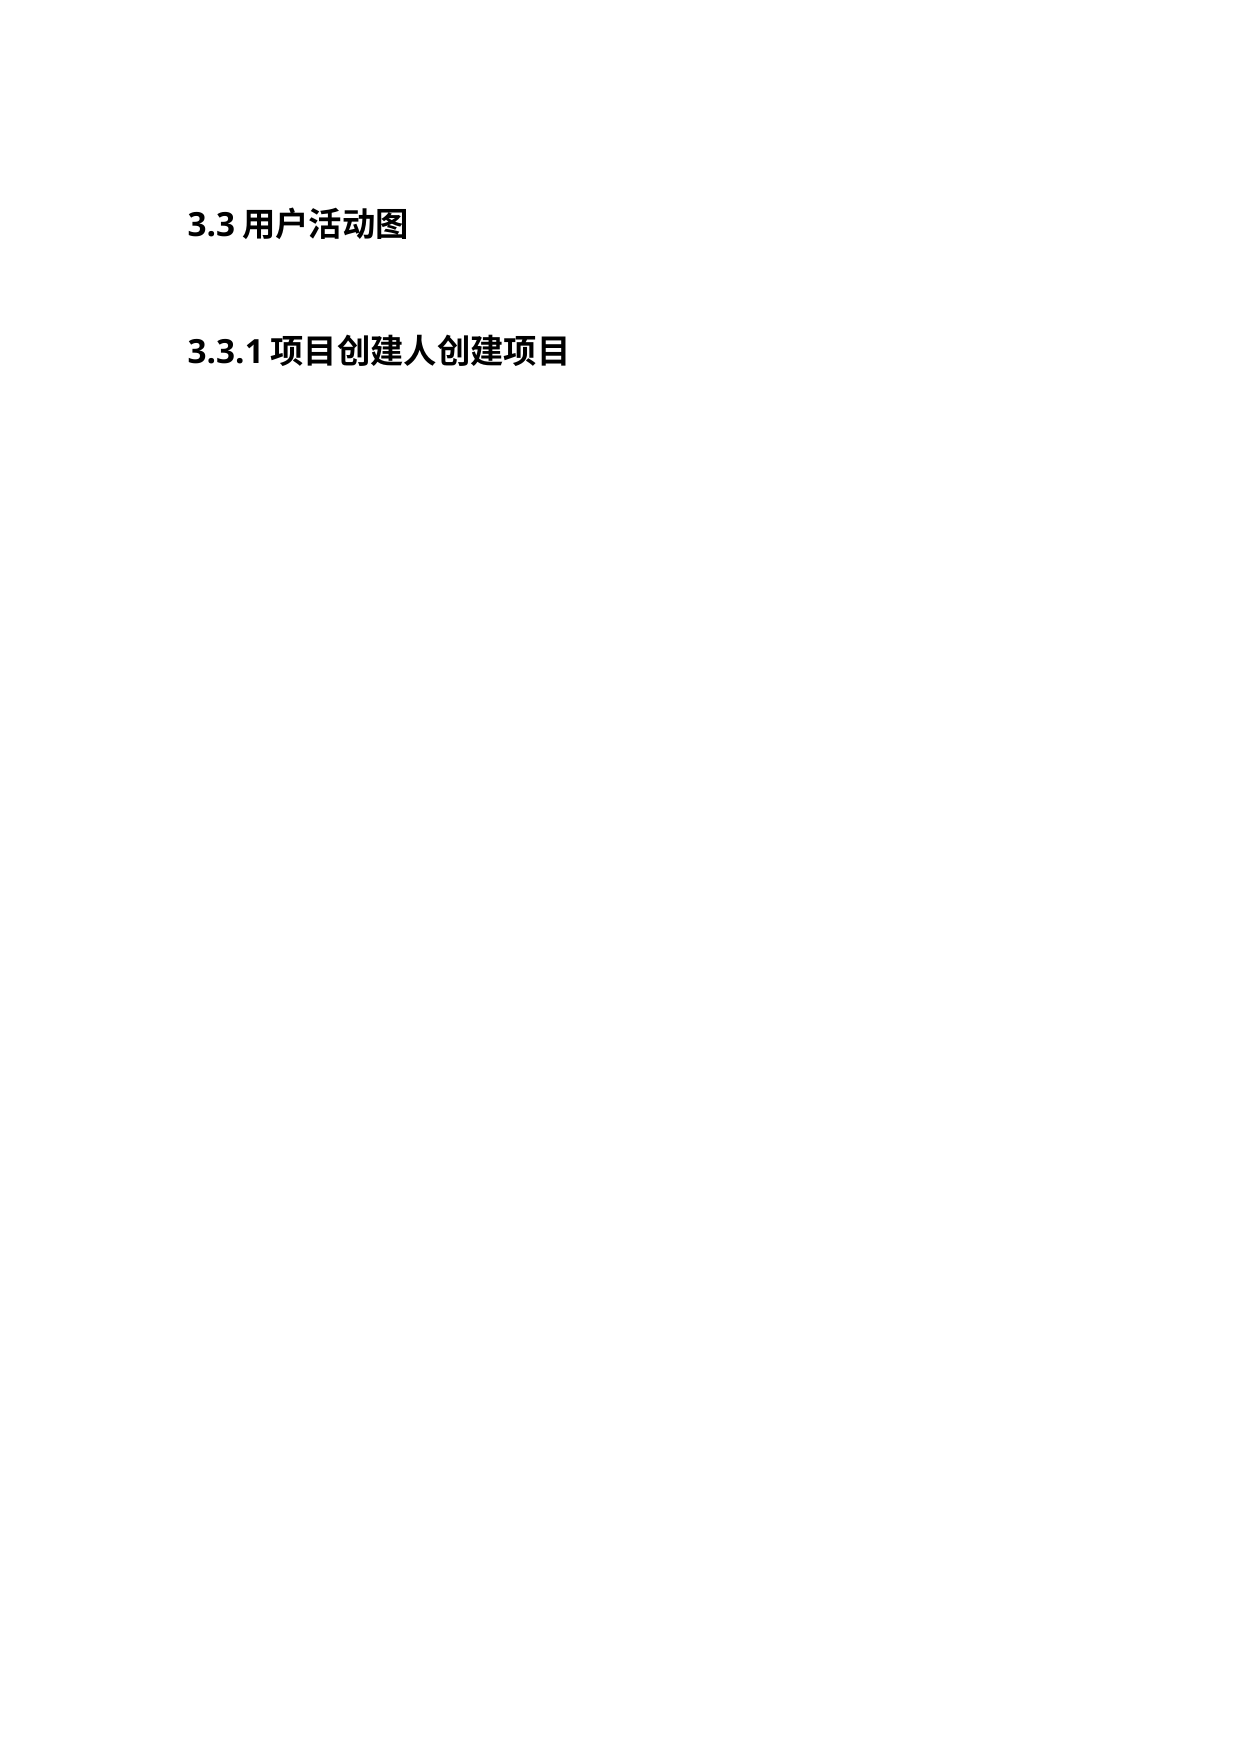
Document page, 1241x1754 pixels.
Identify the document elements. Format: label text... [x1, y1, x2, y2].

subtitle 3.3.1项目创建人创建项目 [187, 316, 1053, 381]
subtitle 3.3用户活动图 [187, 189, 1053, 254]
